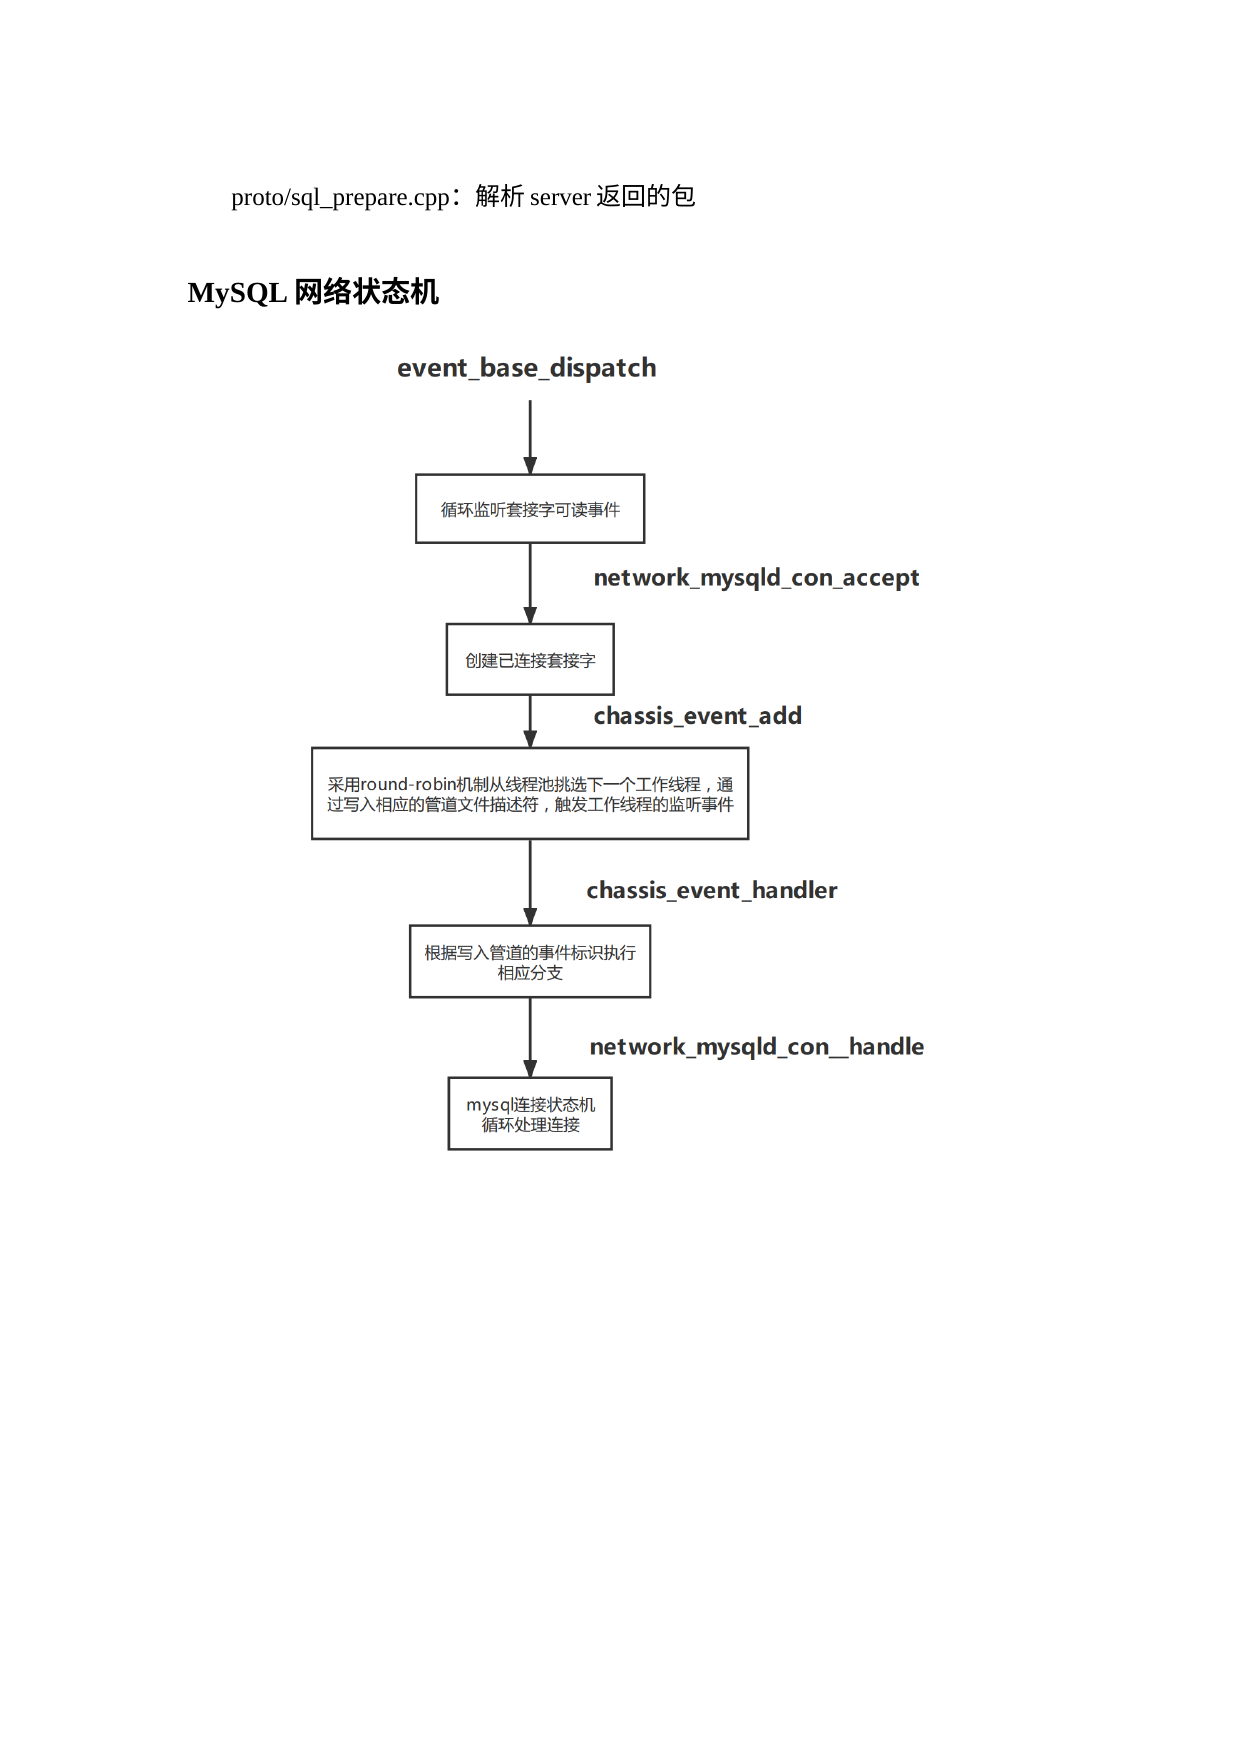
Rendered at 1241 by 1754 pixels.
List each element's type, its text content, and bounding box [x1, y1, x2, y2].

subtitle MySQL网络状态机 [187, 258, 1053, 323]
text proto/sql_prepare.cpp：解析server返回的包 [187, 162, 1053, 227]
picture [241, 343, 999, 1182]
